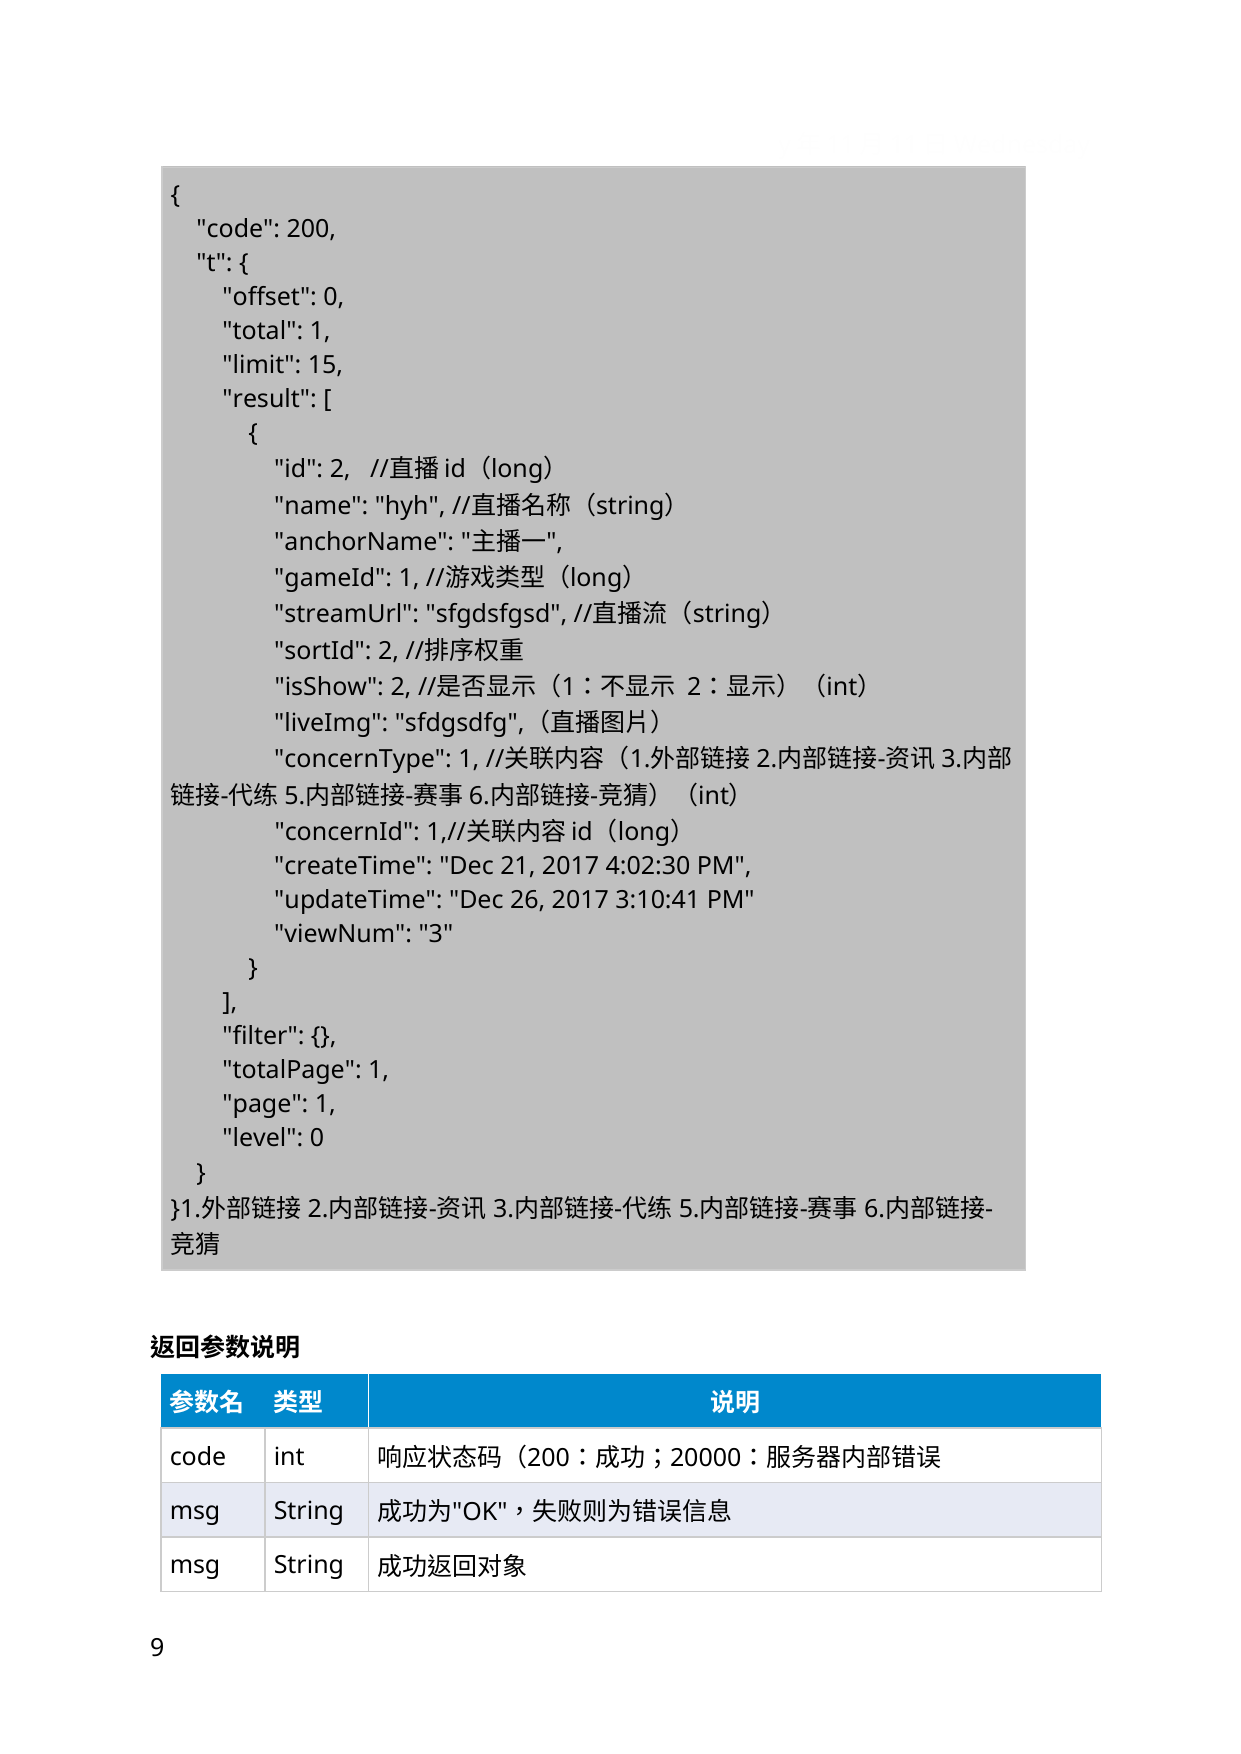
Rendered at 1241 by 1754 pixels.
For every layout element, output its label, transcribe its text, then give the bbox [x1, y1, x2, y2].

text 返回参数说明 [150, 1328, 1090, 1364]
table_cell code [162, 1429, 264, 1482]
table_header 参数名 [161, 1374, 265, 1427]
table_header 说明 [369, 1374, 1101, 1427]
table_cell msg [162, 1538, 264, 1591]
table_cell int [266, 1429, 368, 1482]
table_cell String [266, 1538, 368, 1591]
table_cell msg [162, 1483, 264, 1536]
table_cell String [266, 1483, 368, 1536]
table_cell 响应状态码（200：成功；20000：服务器内部错误 [369, 1429, 1101, 1482]
table_cell 成功为"OK"，失败则为错误信息 [369, 1483, 1101, 1536]
table_cell 成功返回对象 [369, 1538, 1101, 1591]
table_header 类型 [265, 1374, 368, 1427]
table_header { "code": 200, "t": { "offset": 0, "total": 1, "limit": 15, "result": [ { "id": 2, //直播id（long） "name": "hyh", //直播名称（string） "anchorName": "主播一", "gameId": 1, //游戏类型（long） "streamUrl": "sfgdsfgsd", //直播流（string） "sortId": 2, //排序权重 "isShow": 2, //是否显示（1：不显示 2：显示）（int） "liveImg": "sfdgsdfg",（直播图片） "concernType": 1, //关联内容（1.外部链接 2.内部链接-资讯 3.内部链接-代练 5.内部链接-赛事 6.内部链接-竞猜）（int） "concernId": 1,//关联内容id（long） "createTime": "Dec 21, 2017 4:02:30 PM", "updateTime": "Dec 26, 2017 3:10:41 PM" "viewNum": "3" } ], "filter": {}, "totalPage": 1, "page": 1, "level": 0 } }1.外部链接 2.内部链接-资讯 3.内部链接-代练 5.内部链接-赛事 6.内部链接-竞猜 [163, 168, 1025, 1269]
